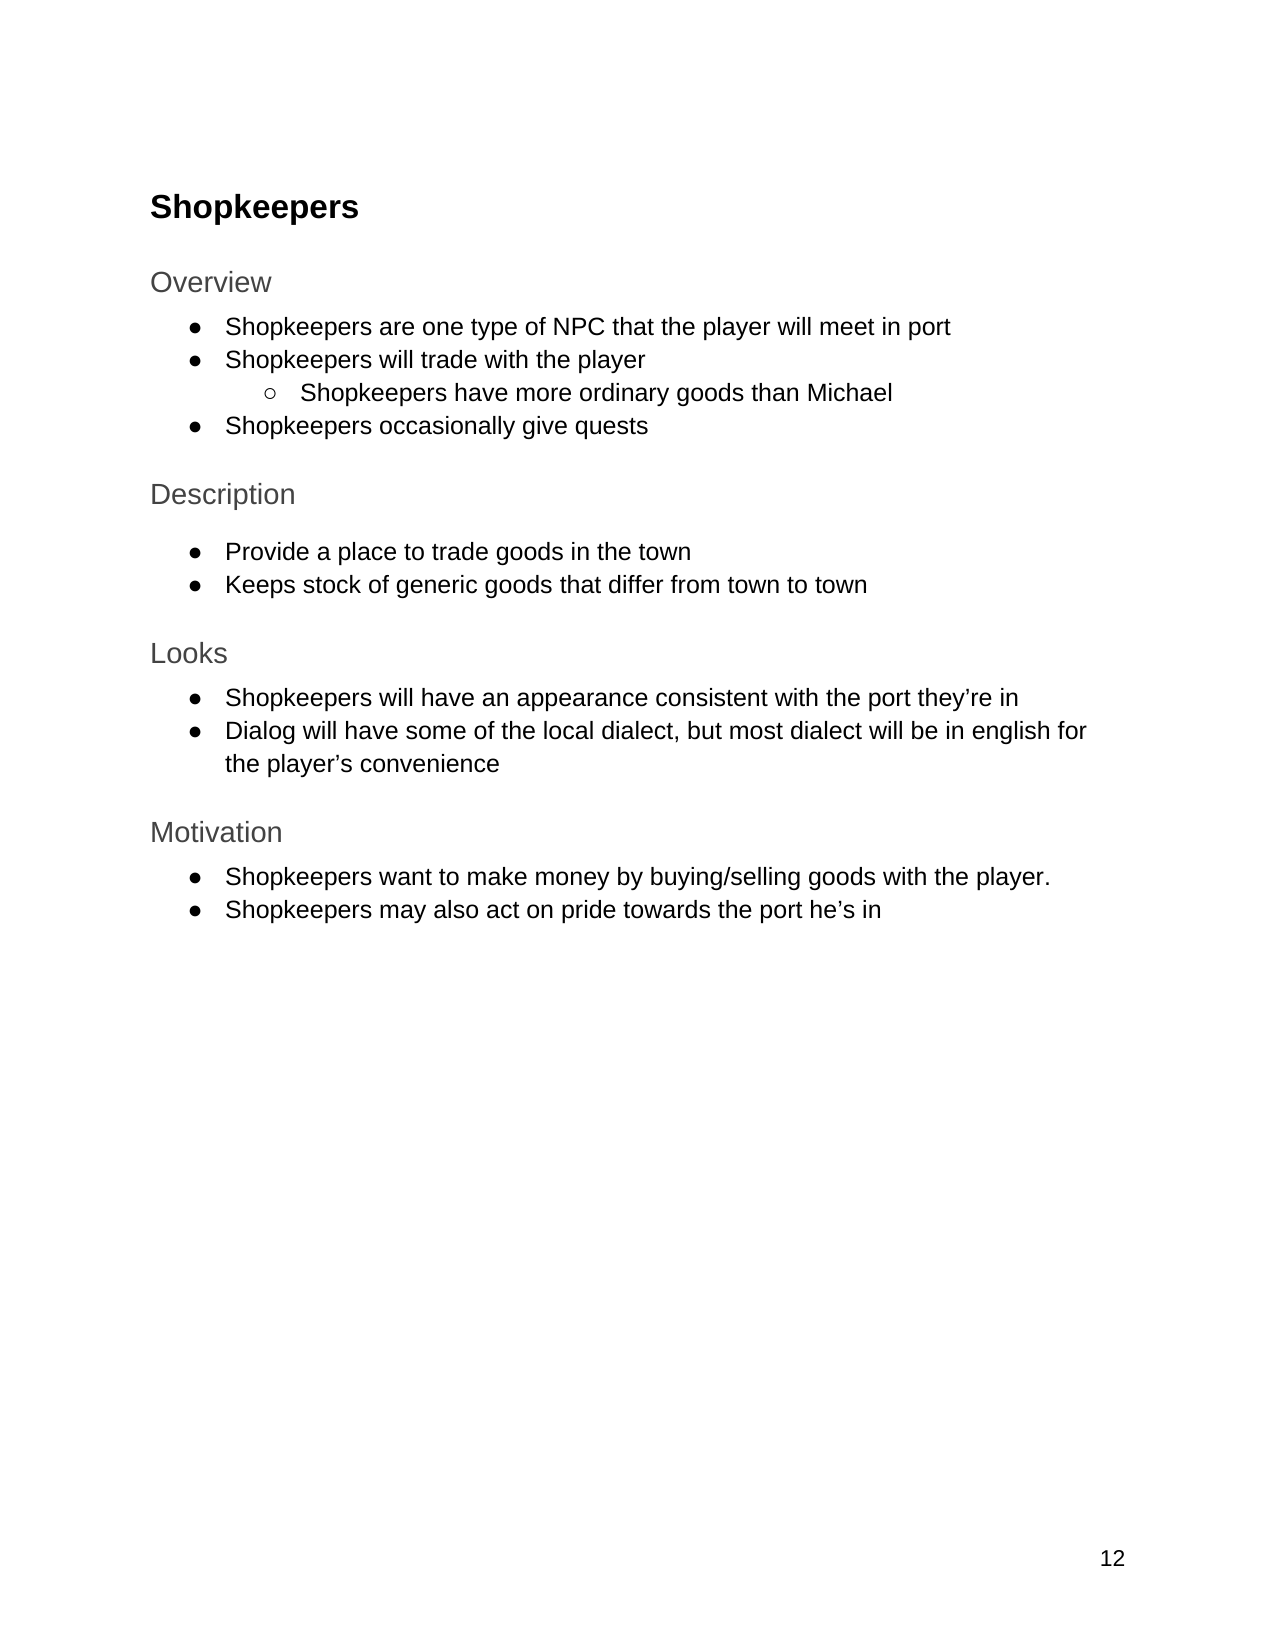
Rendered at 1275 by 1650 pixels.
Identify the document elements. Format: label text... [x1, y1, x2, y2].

list Shopkeepers are one type of NPC that the player will meet in port [187, 312, 1125, 341]
subtitle Overview [150, 265, 1125, 298]
subtitle Description [150, 477, 1125, 511]
list Shopkeepers occasionally give quests [187, 411, 1125, 440]
list Dialog will have some of the local dialect, but most dialect will be in english for the player’s convenience [187, 716, 1125, 778]
subtitle Shopkeepers [150, 187, 1125, 226]
list Shopkeepers want to make money by buying/selling goods with the player. [187, 862, 1125, 891]
list Provide a place to trade goods in the town [187, 537, 1125, 565]
list Shopkeepers have more ordinary goods than Michael [262, 378, 1125, 407]
list Shopkeepers will have an appearance consistent with the port they’re in [187, 683, 1125, 712]
list Shopkeepers will trade with the player [187, 345, 1125, 374]
list Keeps stock of generic goods that differ from town to town [187, 570, 1125, 598]
subtitle Looks [150, 636, 1125, 669]
subtitle Motivation [150, 815, 1125, 849]
list Shopkeepers may also act on pride towards the port he’s in [187, 895, 1125, 924]
